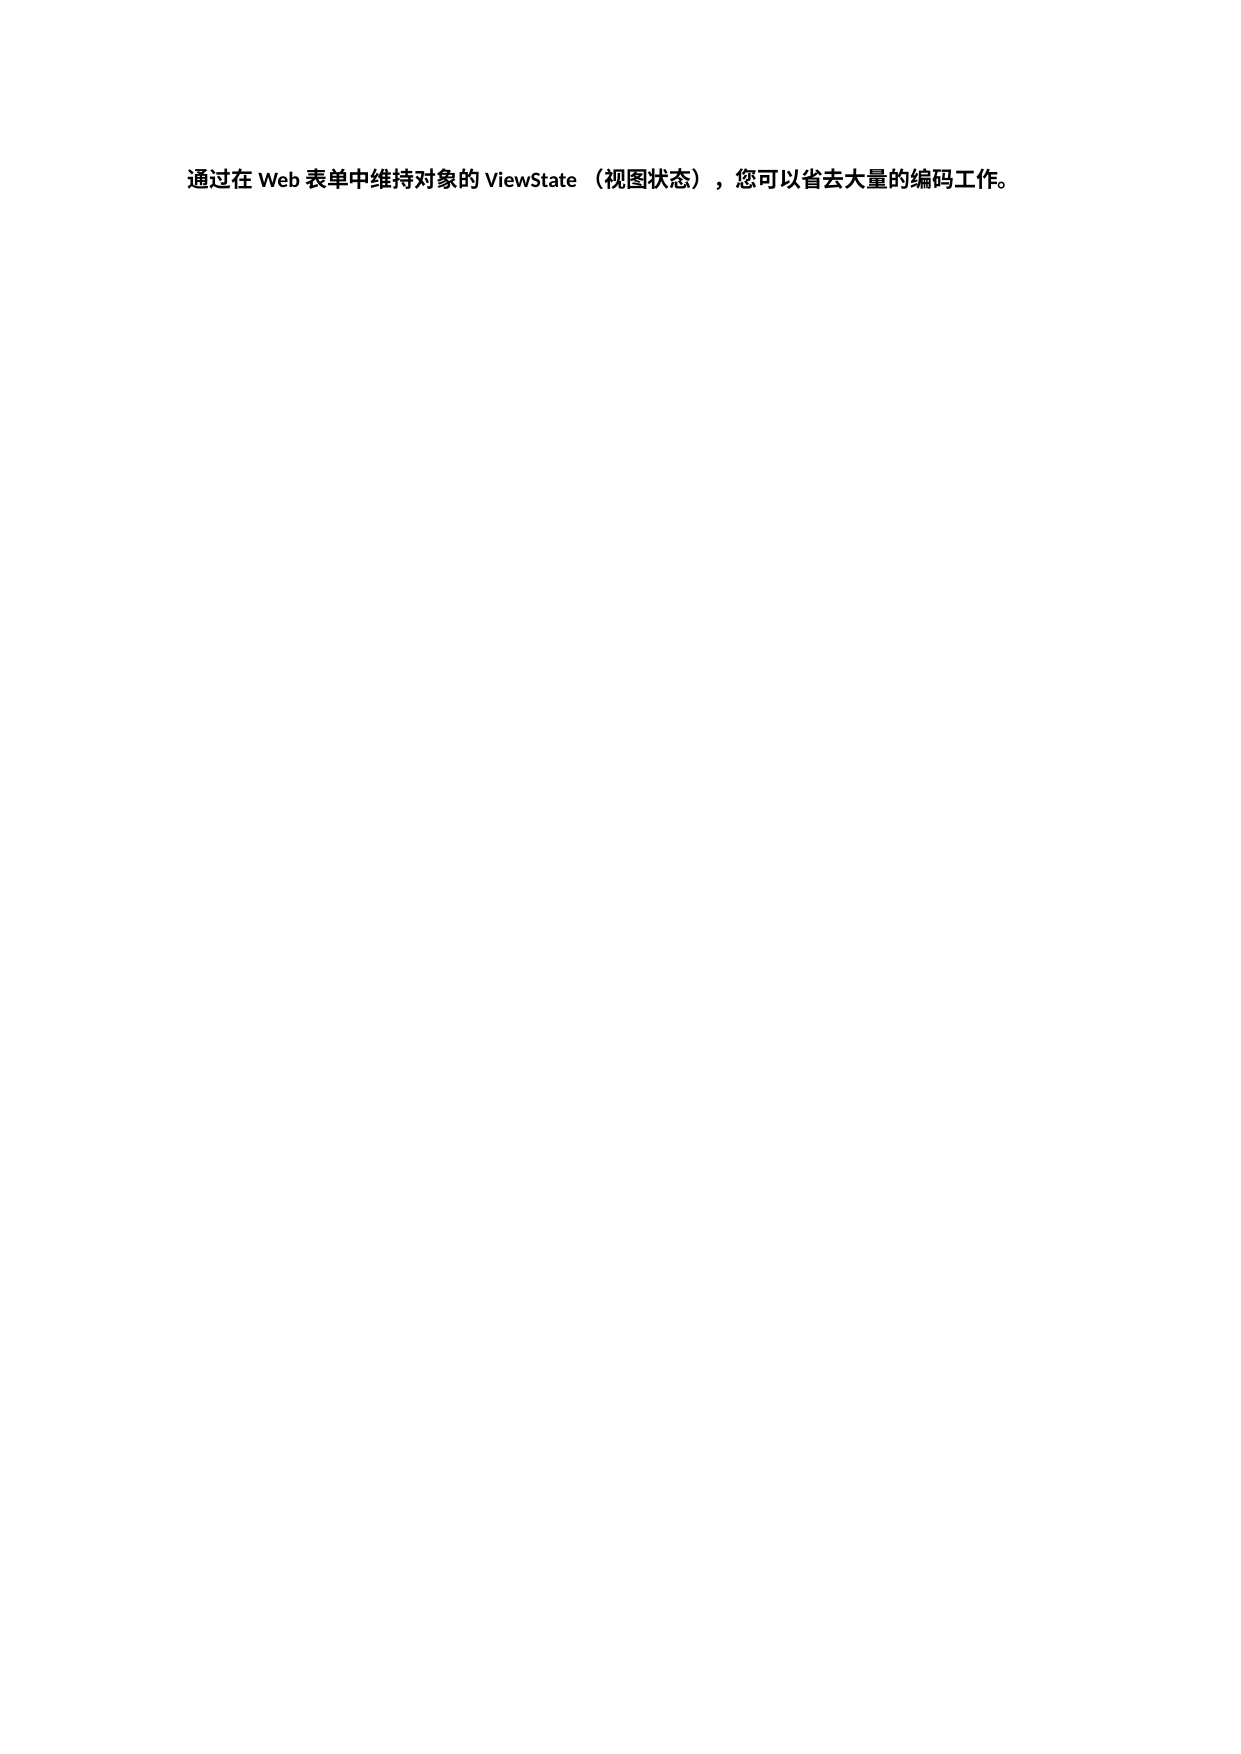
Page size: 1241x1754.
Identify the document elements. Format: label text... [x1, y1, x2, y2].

text 通过在 Web 表单中维持对象的 ViewState （视图状态），您可以省去大量的编码工作。 [187, 162, 1053, 194]
